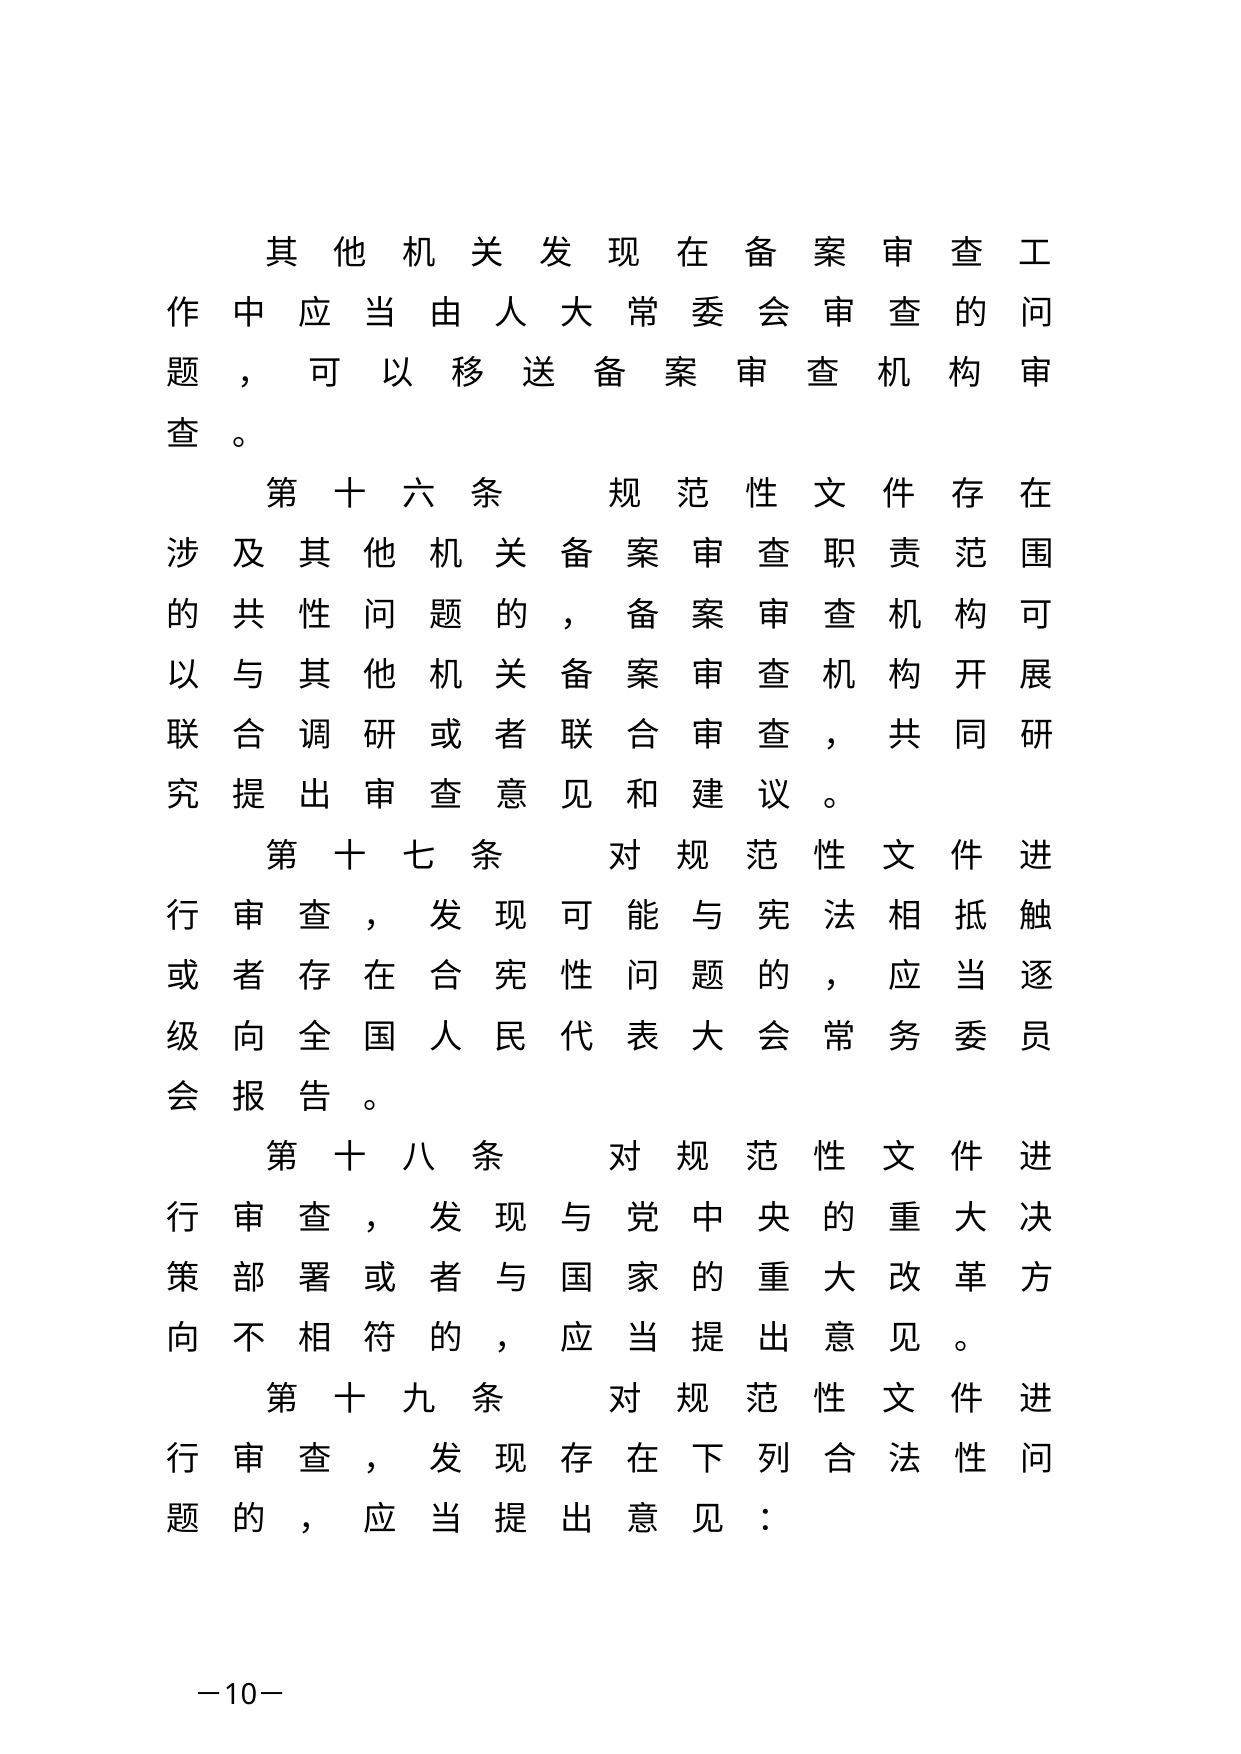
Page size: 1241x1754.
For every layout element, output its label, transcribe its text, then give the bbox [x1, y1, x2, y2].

text 第十九条 对规范性文件进行审查，发现存在下列合法性问题的，应当提出意见： [167, 1365, 1085, 1546]
text 第十七条 对规范性文件进行审查，发现可能与宪法相抵触或者存在合宪性问题的，应当逐级向全国人民代表大会常务委员会报告。 [167, 822, 1085, 1124]
text 第十八条 对规范性文件进行审查，发现与党中央的重大决策部署或者与国家的重大改革方向不相符的，应当提出意见。 [167, 1124, 1085, 1365]
text 其他机关发现在备案审查工作中应当由人大常委会审查的问题，可以移送备案审查机构审查。 [167, 219, 1085, 461]
text 第十六条 规范性文件存在涉及其他机关备案审查职责范围的共性问题的，备案审查机构可以与其他机关备案审查机构开展联合调研或者联合审查，共同研究提出审查意见和建议。 [167, 461, 1085, 822]
